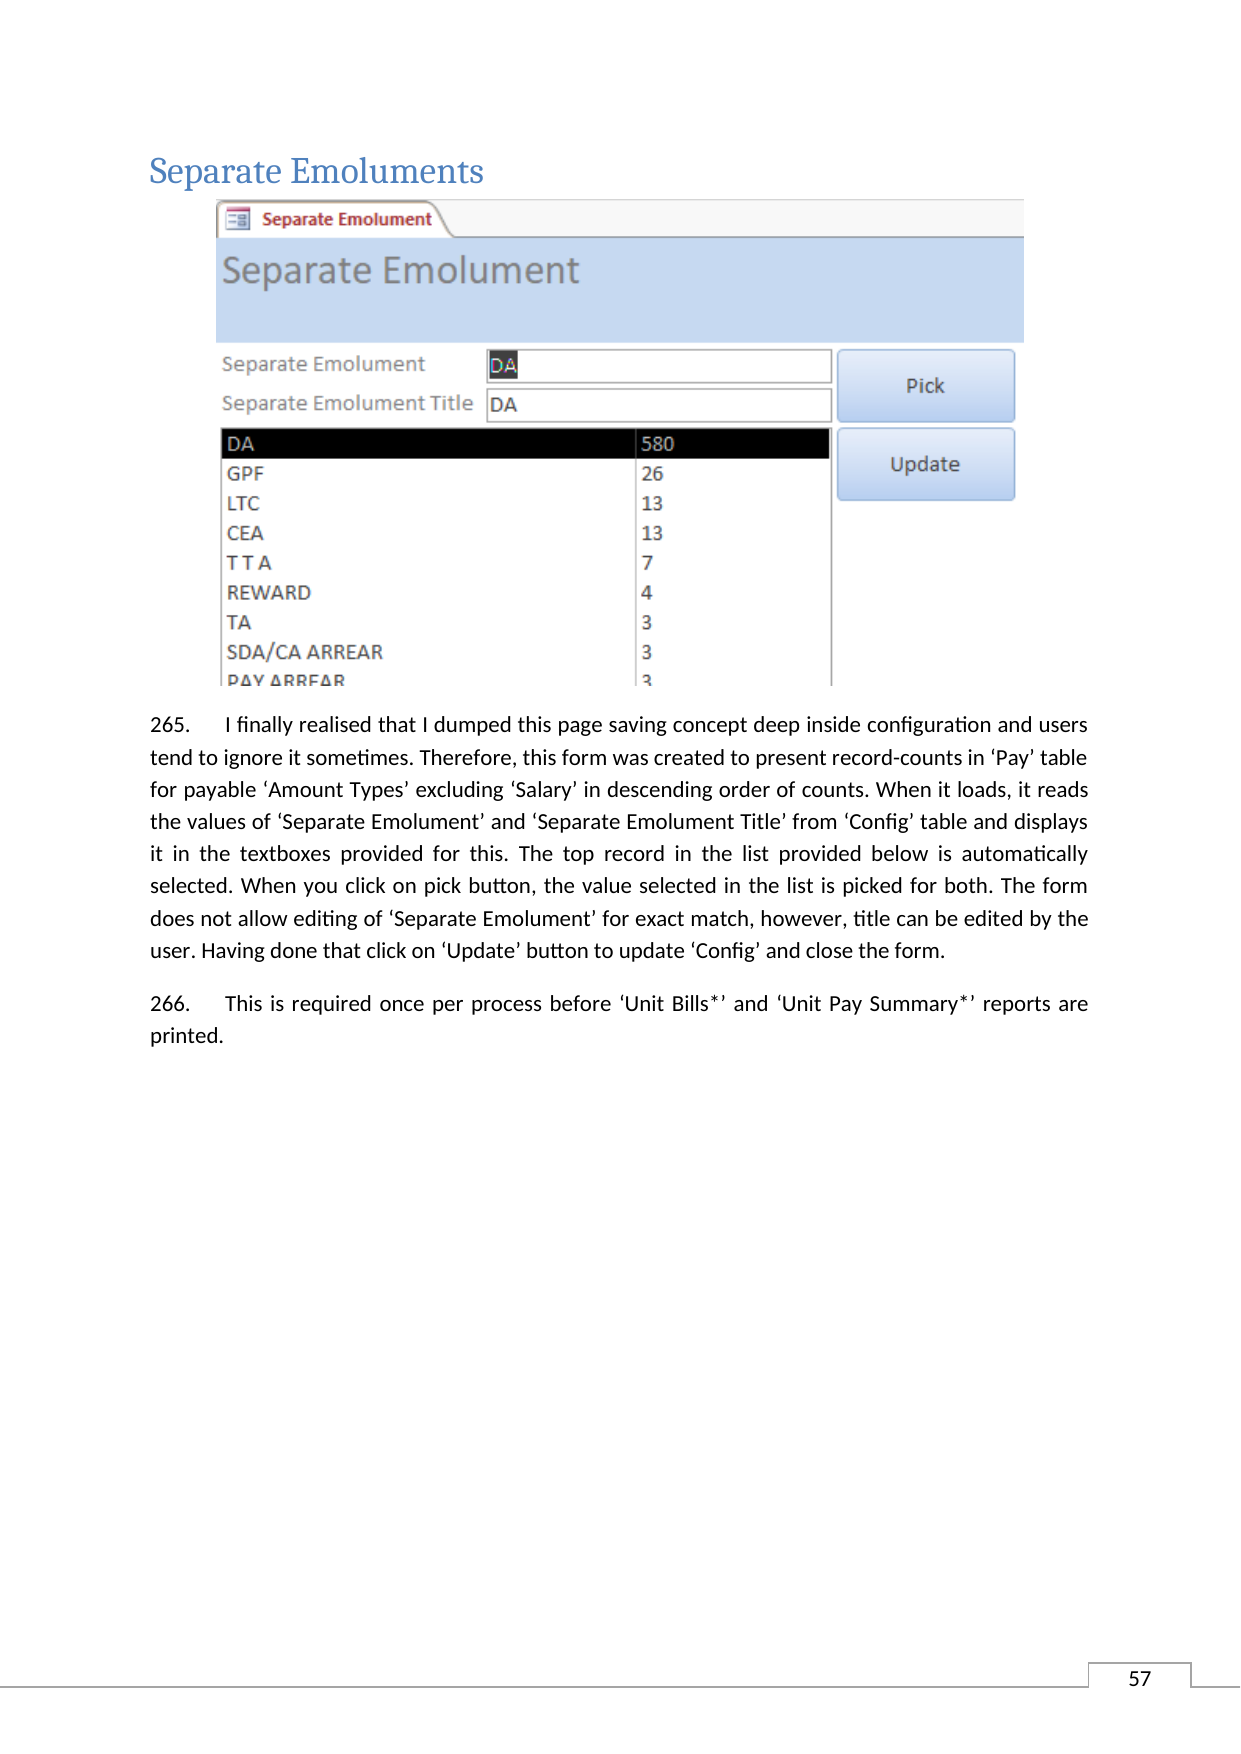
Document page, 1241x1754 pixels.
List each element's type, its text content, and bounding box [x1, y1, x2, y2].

list I finally realised that I dumped this page saving concept deep inside configuration and users tend to ignore it sometimes. Therefore, this form was created to present record-counts in ‘Pay’ table for payable ‘Amount Types’ excluding ‘Salary’ in descending order of counts. When it loads, it reads the values of ‘Separate Emolument’ and ‘Separate Emolument Title’ from ‘Config’ table and displays it in the textboxes provided for this. The top record in the list provided below is automatically selected. When you click on pick button, the value selected in the list is picked for both. The form does not allow editing of ‘Separate Emolument’ for exact match, however, title can be edited by the user. Having done that click on ‘Update’ button to update ‘Config’ and close the form. [150, 711, 1090, 964]
list This is required once per process before ‘Unit Bills*’ and ‘Unit Pay Summary*’ reports are printed. [150, 989, 1090, 1049]
subtitle Separate Emoluments [150, 150, 1090, 193]
picture [216, 199, 1024, 686]
